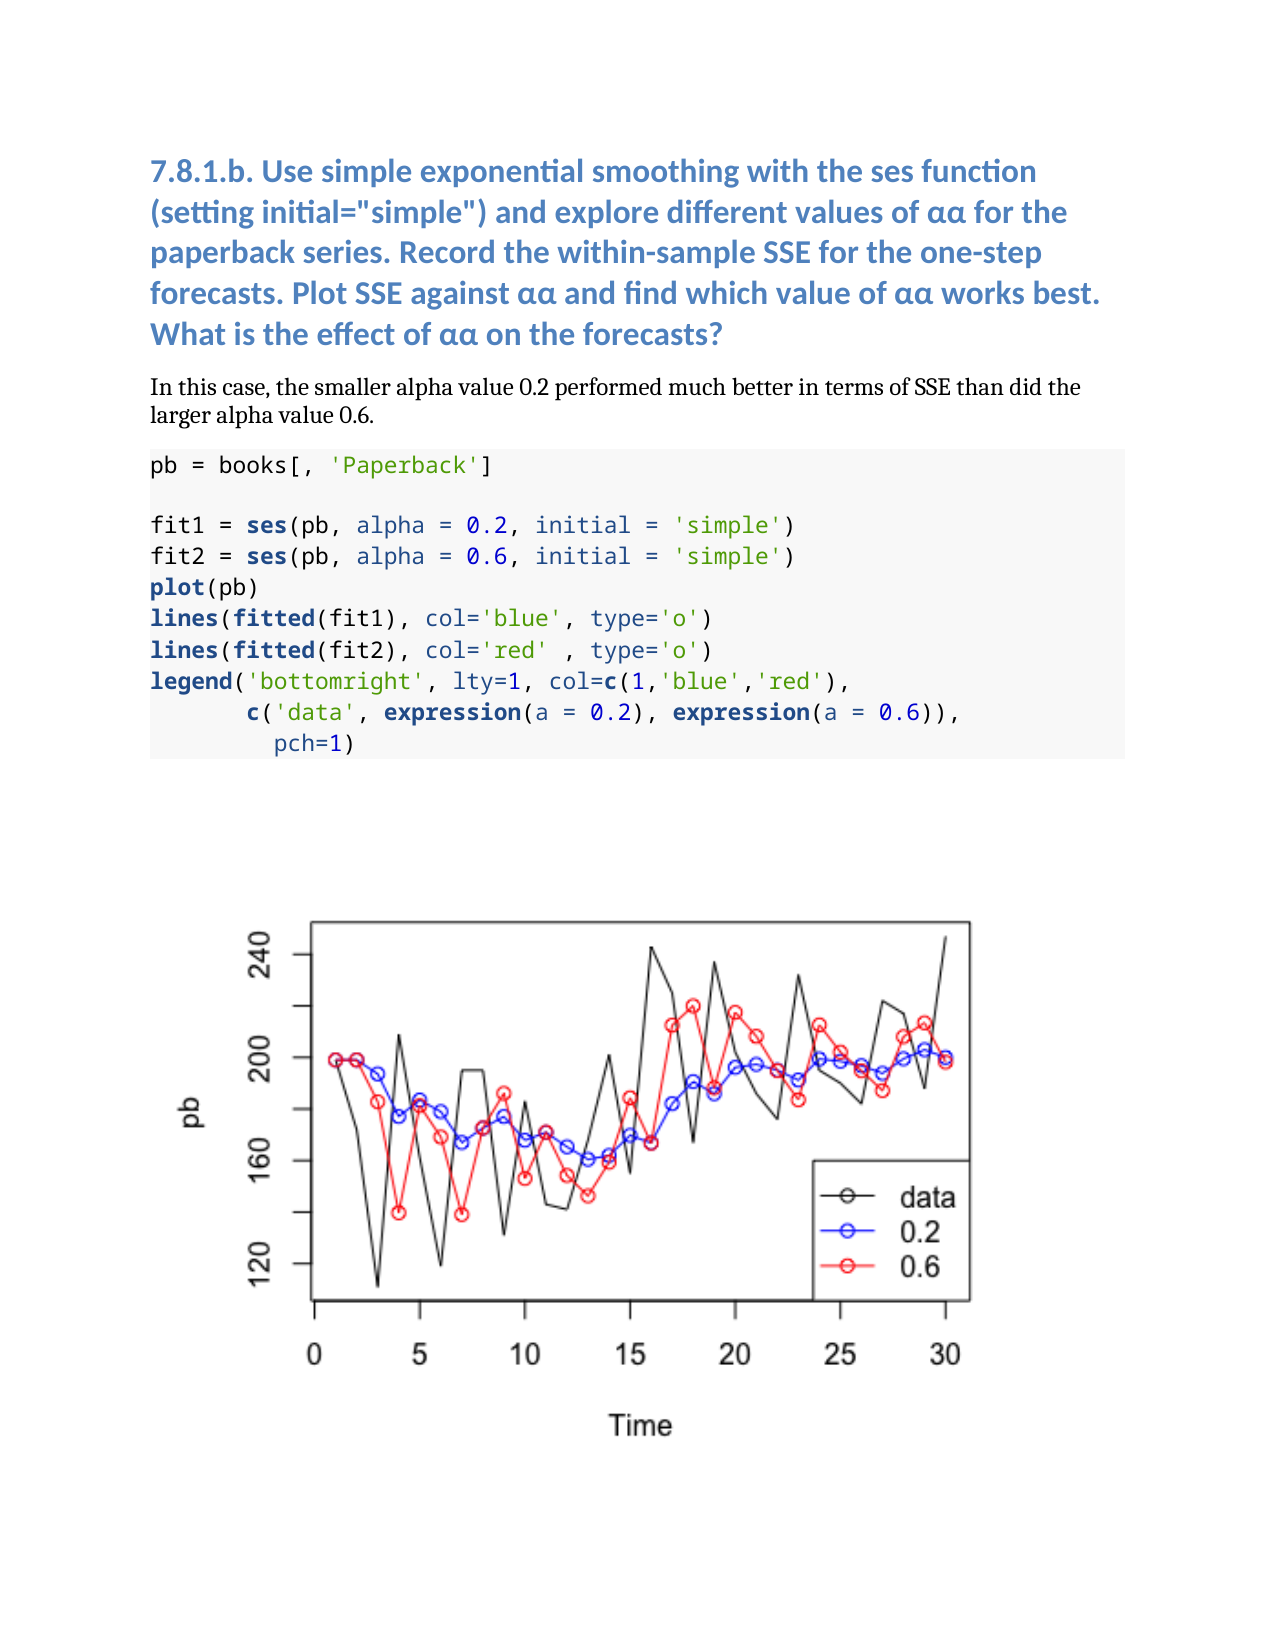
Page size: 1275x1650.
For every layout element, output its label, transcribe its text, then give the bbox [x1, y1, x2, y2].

subtitle 7.8.1.b. Use simple exponential smoothing with the ses function (setting initial="simple") and explore different values of αα for the paperback series. Record the within-sample SSE for the one-step forecasts. Plot SSE against αα and find which value of αα works best. What is the effect of αα on the forecasts? [150, 150, 1125, 354]
picture [168, 779, 1044, 1480]
text In this case, the smaller alpha value 0.2 performed much better in terms of SSE than did the larger alpha value 0.6. [150, 372, 1125, 430]
text pb = books[, 'Paperback'] fit1 = ses(pb, alpha = 0.2, initial = 'simple') fit2 = ses(pb, alpha = 0.6, initial = 'simple') plot(pb) lines(fitted(fit1), col='blue', type='o') lines(fitted(fit2), col='red' , type='o') legend('bottomright', lty=1, col=c(1,'blue','red'), c('data', expression(a = 0.2), expression(a = 0.6)), pch=1) [150, 449, 1125, 759]
